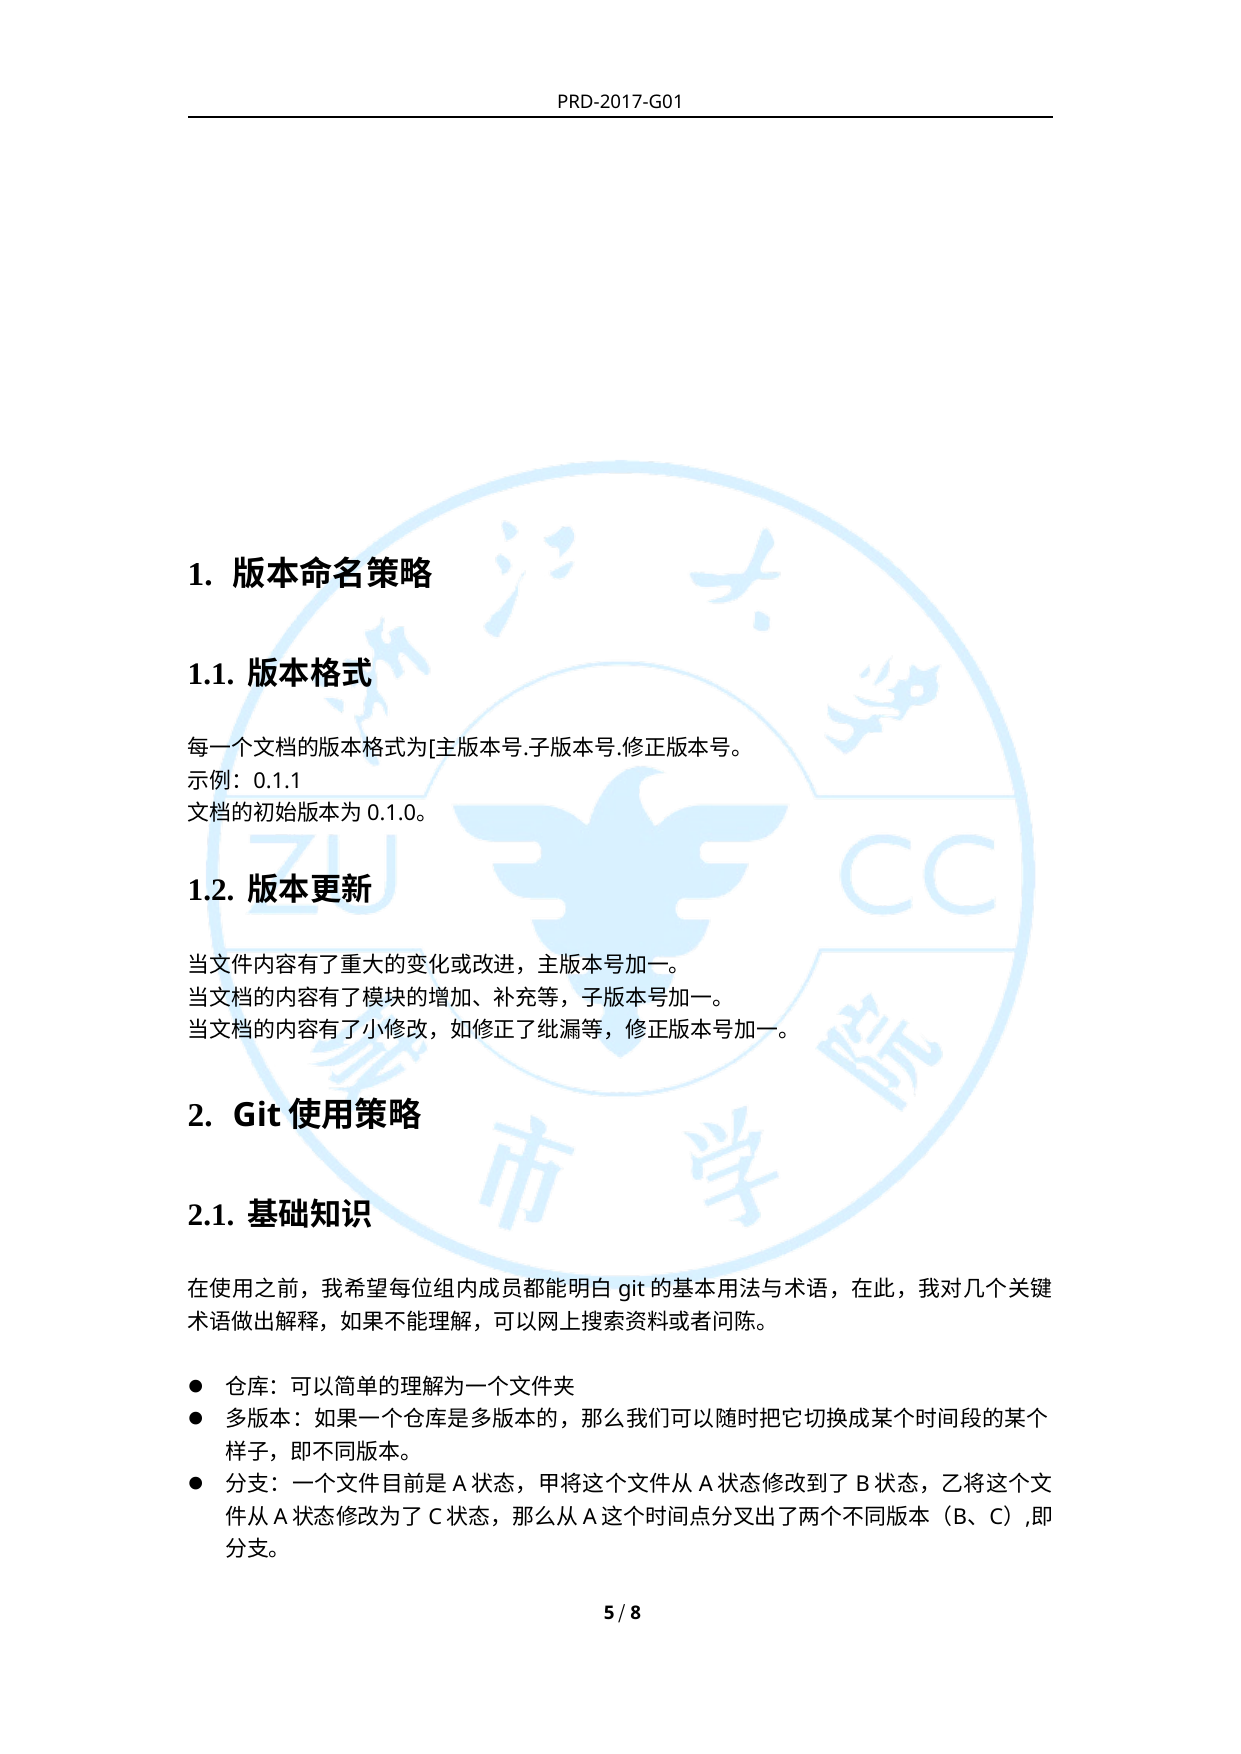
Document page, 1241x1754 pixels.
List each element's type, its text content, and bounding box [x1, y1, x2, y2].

subtitle 版本更新 [187, 854, 1053, 919]
text 在使用之前，我希望每位组内成员都能明白git的基本用法与术语，在此，我对几个关键术语做出解释，如果不能理解，可以网上搜索资料或者问陈。 [187, 1271, 1053, 1336]
list 仓库：可以简单的理解为一个文件夹 [187, 1368, 1053, 1401]
subtitle Git使用策略 [187, 1079, 1053, 1144]
text 当文档的内容有了小修改，如修正了纰漏等，修正版本号加一。 [187, 1012, 1053, 1044]
subtitle 基础知识 [187, 1179, 1053, 1244]
text 示例：0.1.1 [187, 762, 1053, 795]
list 多版本：如果一个仓库是多版本的，那么我们可以随时把它切换成某个时间段的某个样子，即不同版本。 [187, 1401, 1053, 1466]
text 每一个文档的版本格式为[主版本号.子版本号.修正版本号。 [187, 730, 1053, 762]
subtitle 版本命名策略 [187, 538, 1053, 603]
subtitle 版本格式 [187, 638, 1053, 703]
text 当文档的内容有了模块的增加、补充等，子版本号加一。 [187, 979, 1053, 1012]
text 当文件内容有了重大的变化或改进，主版本号加一。 [187, 947, 1053, 979]
list 分支：一个文件目前是A状态，甲将这个文件从A状态修改到了B状态，乙将这个文件从A状态修改为了C状态，那么从A这个时间点分叉出了两个不同版本（B、C）,即分支。 [187, 1466, 1053, 1563]
text 文档的初始版本为0.1.0。 [187, 795, 1053, 827]
